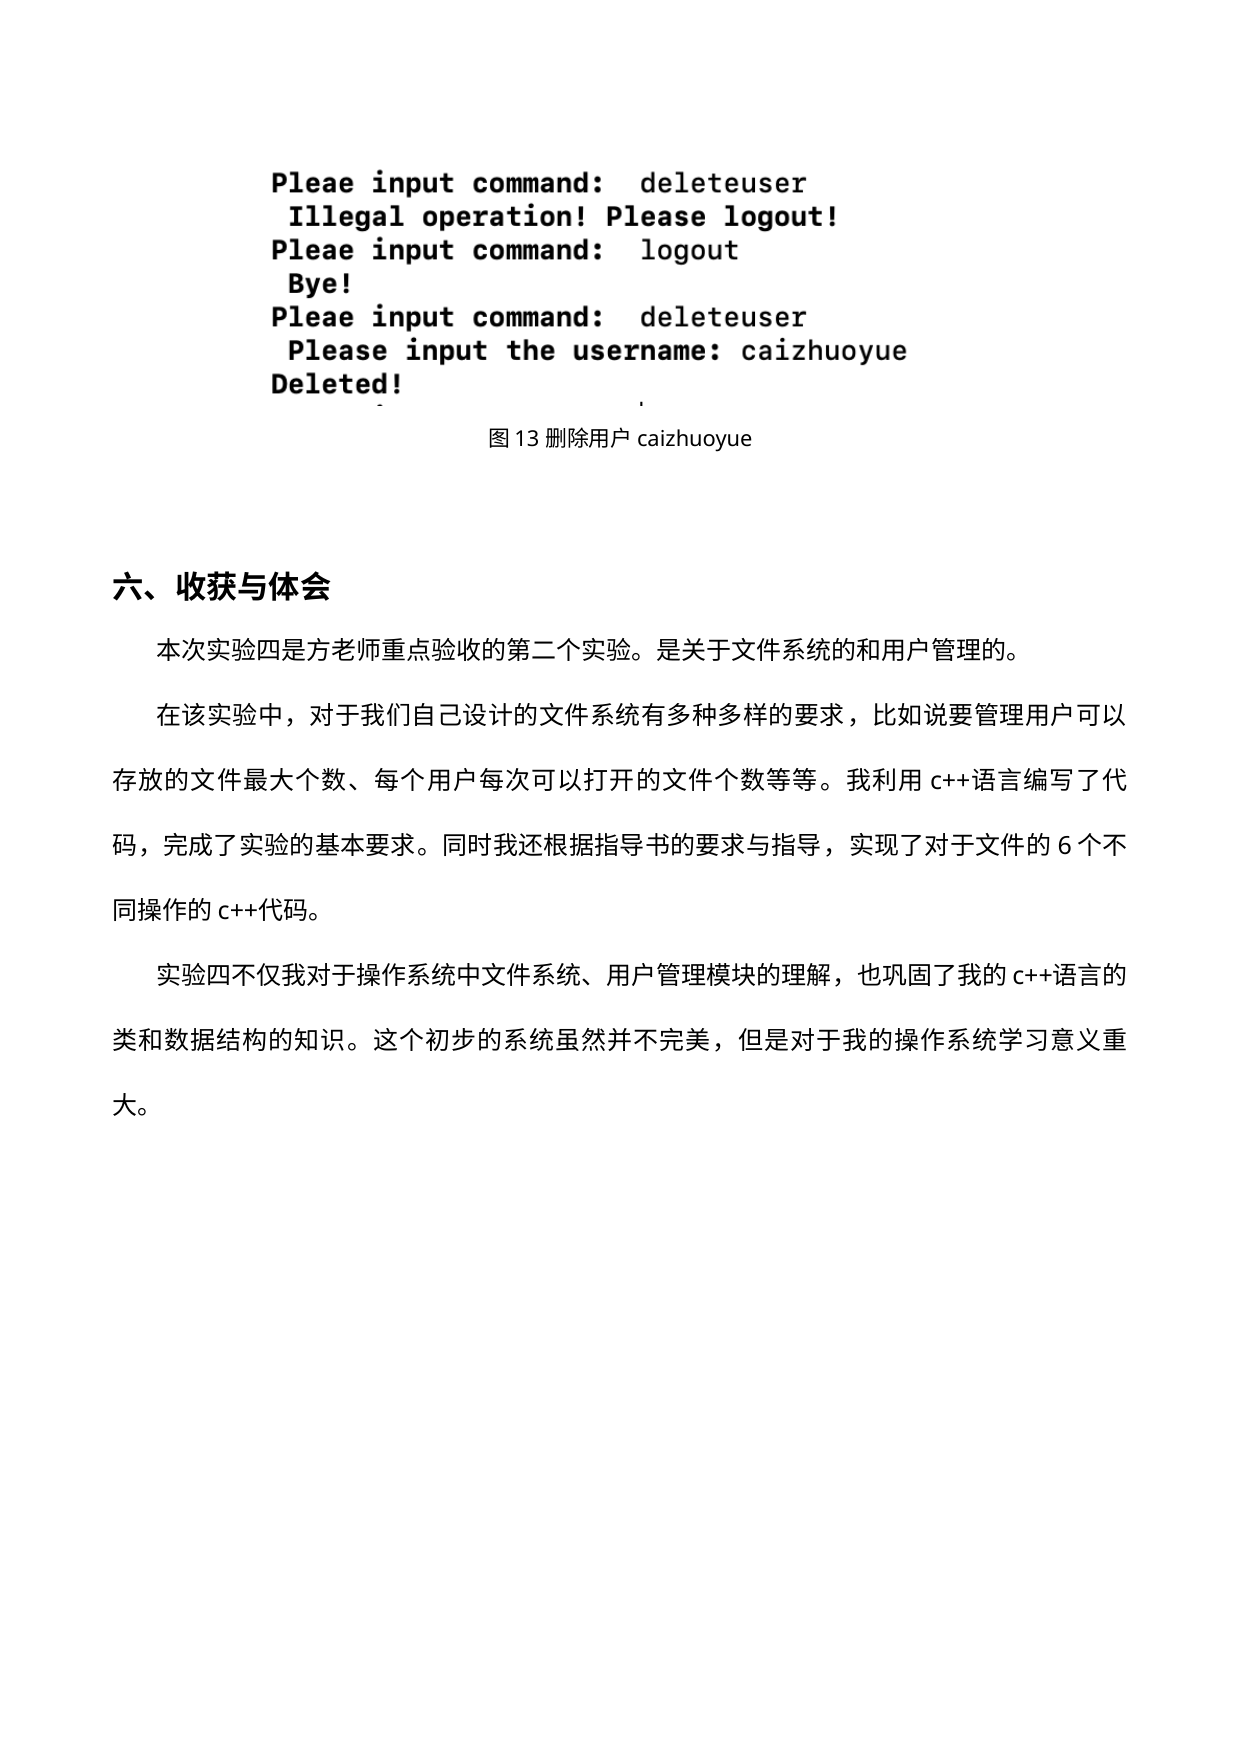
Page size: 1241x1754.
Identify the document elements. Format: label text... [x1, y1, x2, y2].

list 实验四不仅我对于操作系统中文件系统、用户管理模块的理解，也巩固了我的c++语言的类和数据结构的知识。这个初步的系统虽然并不完美，但是对于我的操作系统学习意义重大。 [112, 942, 1128, 1137]
list 本次实验四是方老师重点验收的第二个实验。是关于文件系统的和用户管理的。 [112, 617, 1128, 682]
list 六、收获与体会 [112, 552, 1128, 617]
picture [269, 162, 972, 406]
list 在该实验中，对于我们自己设计的文件系统有多种多样的要求，比如说要管理用户可以存放的文件最大个数、每个用户每次可以打开的文件个数等等。我利用c++语言编写了代码，完成了实验的基本要求。同时我还根据指导书的要求与指导，实现了对于文件的6个不同操作的c++代码。 [112, 682, 1128, 942]
list 图13 删除用户caizhuoyue [112, 422, 1128, 454]
